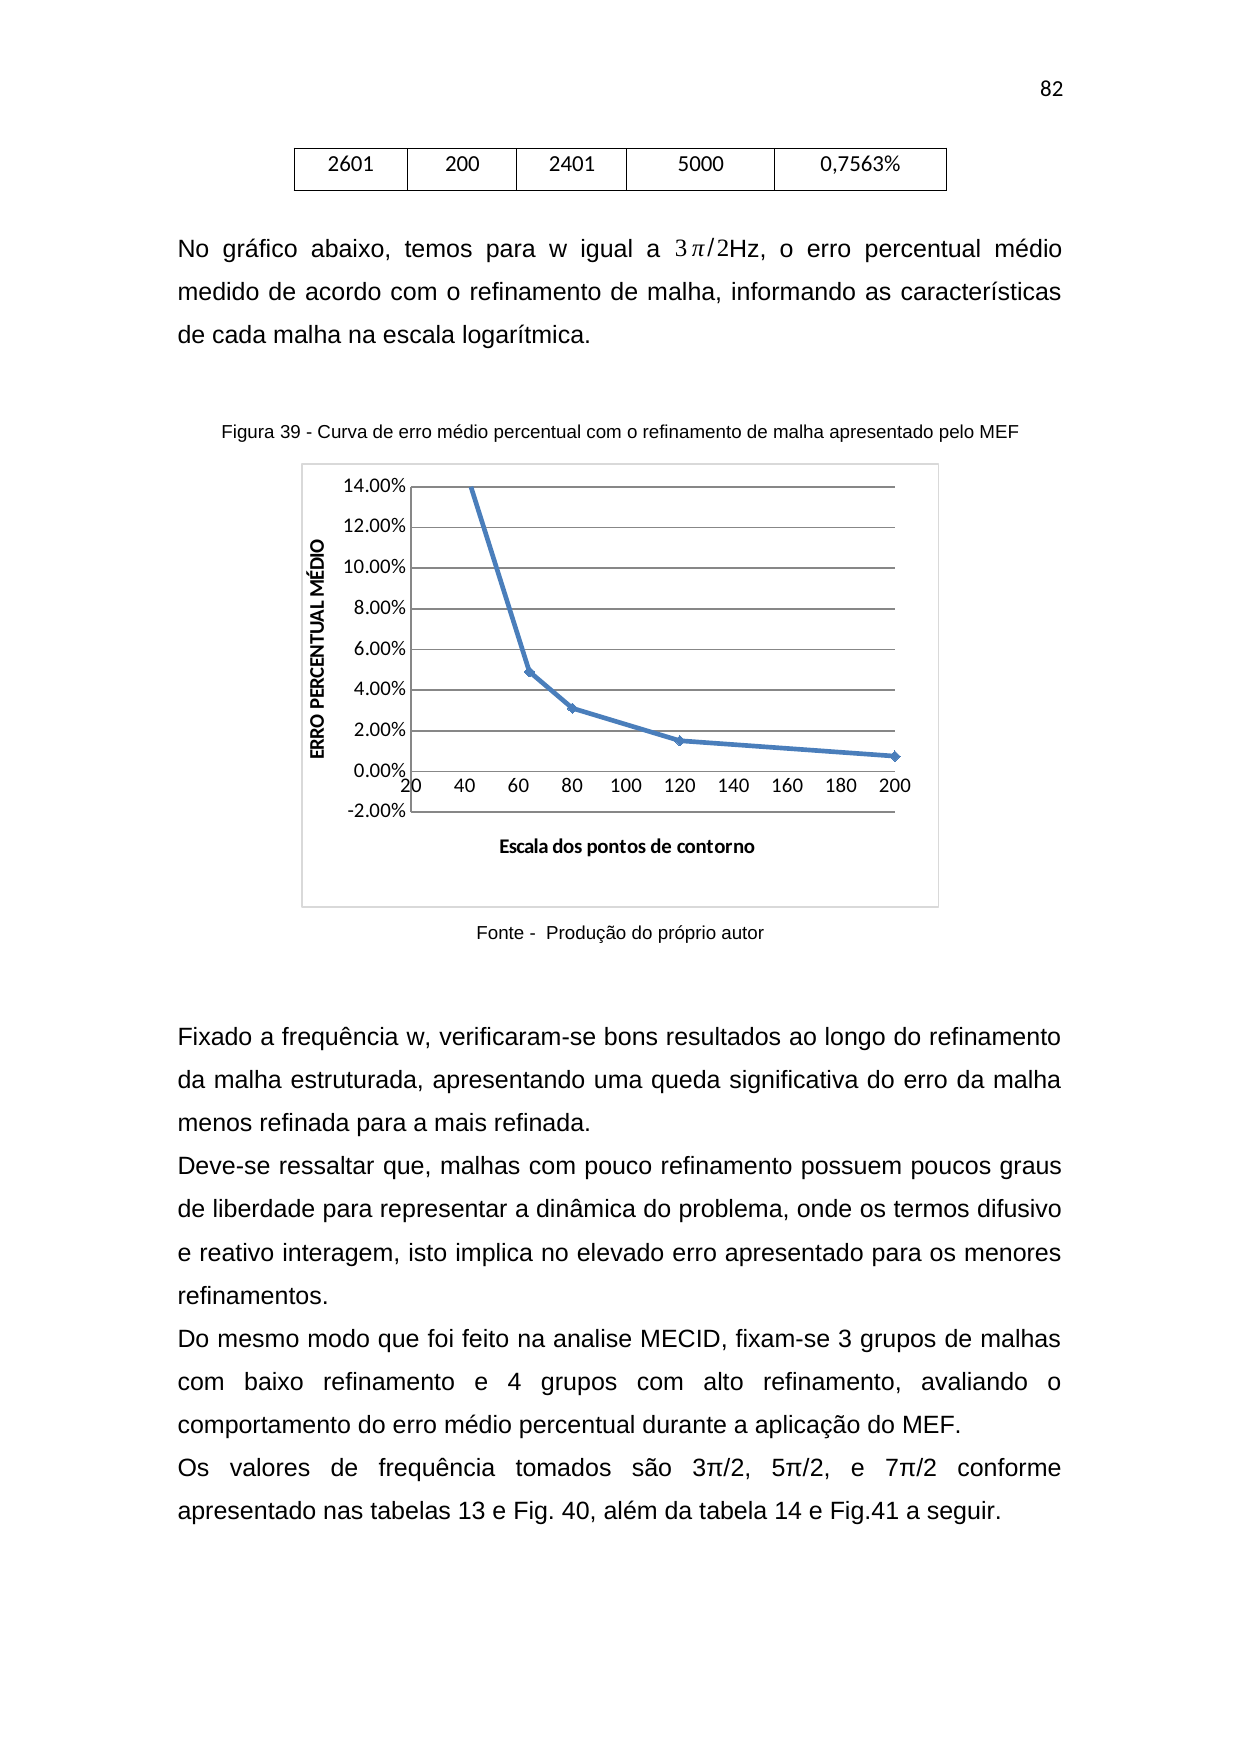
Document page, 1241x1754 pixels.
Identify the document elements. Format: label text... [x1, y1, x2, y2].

text Fonte - Produção do próprio autor [177, 922, 1063, 943]
text Do mesmo modo que foi feito na analise MECID, fixam-se 3 grupos de malhas com baixo refinamento e 4 grupos com alto refinamento, avaliando o comportamento do erro médio percentual durante a aplicação do MEF. [177, 1324, 1063, 1439]
text Figura 39 - Curva de erro médio percentual com o refinamento de malha apresentado pelo MEF [177, 421, 1063, 442]
text Os valores de frequência tomados são 3π/2, 5π/2, e 7π/2 conforme apresentado nas tabelas 13 e Fig. 40, além da tabela 14 e Fig.41 a seguir. [177, 1453, 1063, 1525]
text No gráfico abaixo, temos para w igual a Hz, o erro percentual médio medido de acordo com o refinamento de malha, informando as características de cada malha na escala logarítmica. [177, 234, 1063, 349]
text Fixado a frequência w, verificaram-se bons resultados ao longo do refinamento da malha estruturada, apresentando uma queda significativa do erro da malha menos refinada para a mais refinada. [177, 1022, 1063, 1137]
table_cell 2401 [517, 149, 626, 190]
table_cell 200 [408, 149, 516, 190]
table_cell 0,7563% [775, 149, 946, 190]
table_cell 2601 [295, 149, 407, 190]
table_cell 5000 [627, 149, 774, 190]
text Deve-se ressaltar que, malhas com pouco refinamento possuem poucos graus de liberdade para representar a dinâmica do problema, onde os termos difusivo e reativo interagem, isto implica no elevado erro apresentado para os menores refinamentos. [177, 1151, 1063, 1309]
